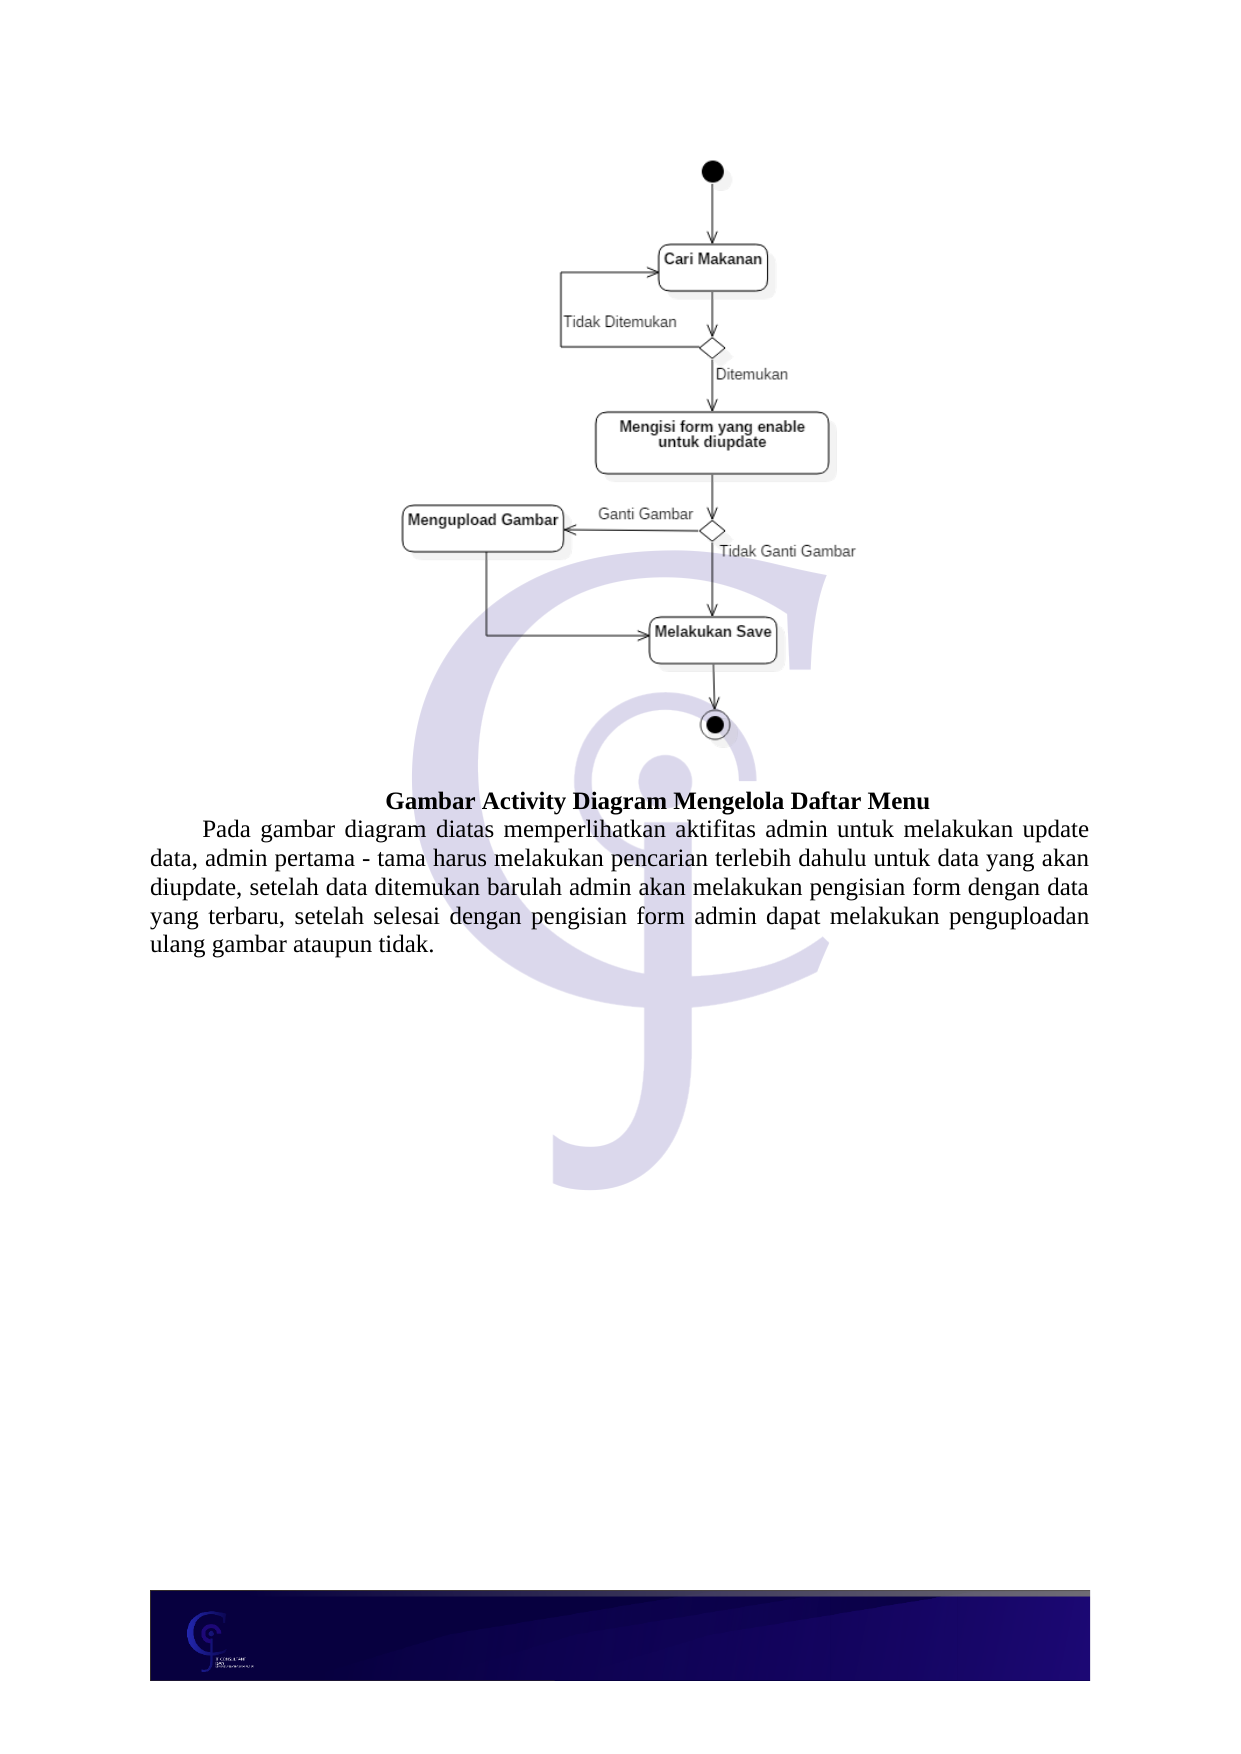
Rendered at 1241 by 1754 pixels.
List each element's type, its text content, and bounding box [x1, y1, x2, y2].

text Gambar Activity Diagram Mengelola Daftar Menu [150, 786, 1090, 814]
picture [150, 1590, 1091, 1681]
picture [391, 150, 901, 786]
text Pada gambar diagram diatas memperlihatkan aktifitas admin untuk melakukan update data, admin pertama - tama harus melakukan pencarian terlebih dahulu untuk data yang akan diupdate, setelah data ditemukan barulah admin akan melakukan pengisian form dengan data yang terbaru, setelah selesai dengan pengisian form admin dapat melakukan penguploadan ulang gambar ataupun tidak. [150, 814, 1090, 958]
